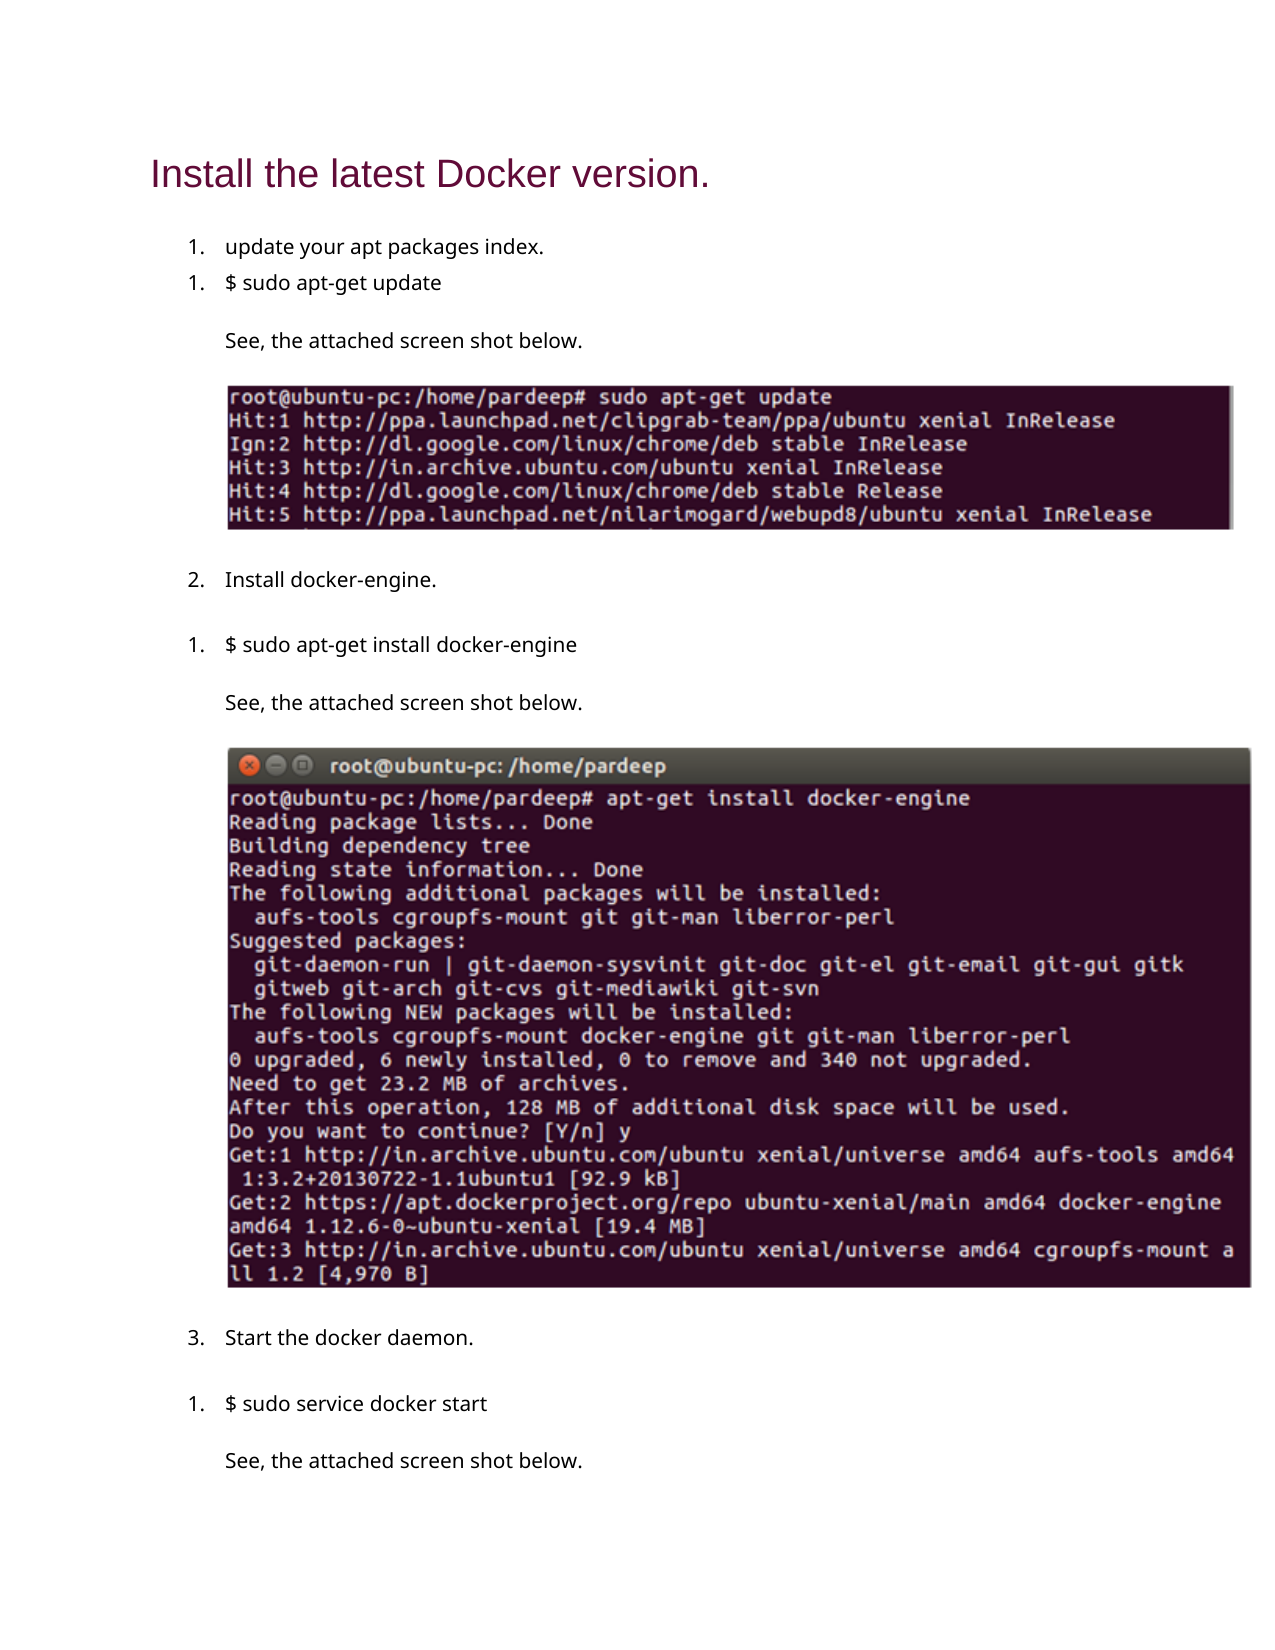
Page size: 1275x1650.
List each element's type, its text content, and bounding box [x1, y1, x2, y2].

list $ sudo apt-get install docker-engine [187, 622, 1125, 658]
list Install docker-engine. [187, 557, 1125, 593]
picture [225, 383, 1237, 533]
subtitle Install the latest Docker version. [150, 150, 1125, 196]
list update your apt packages index. [187, 225, 1125, 261]
text See, the attached screen shot below. [225, 326, 1125, 354]
text See, the attached screen shot below. [225, 688, 1125, 716]
picture [225, 745, 1255, 1291]
list Start the docker daemon. [187, 1316, 1125, 1352]
list $ sudo service docker start [187, 1381, 1125, 1417]
list $ sudo apt-get update [187, 261, 1125, 297]
text See, the attached screen shot below. [225, 1446, 1125, 1475]
